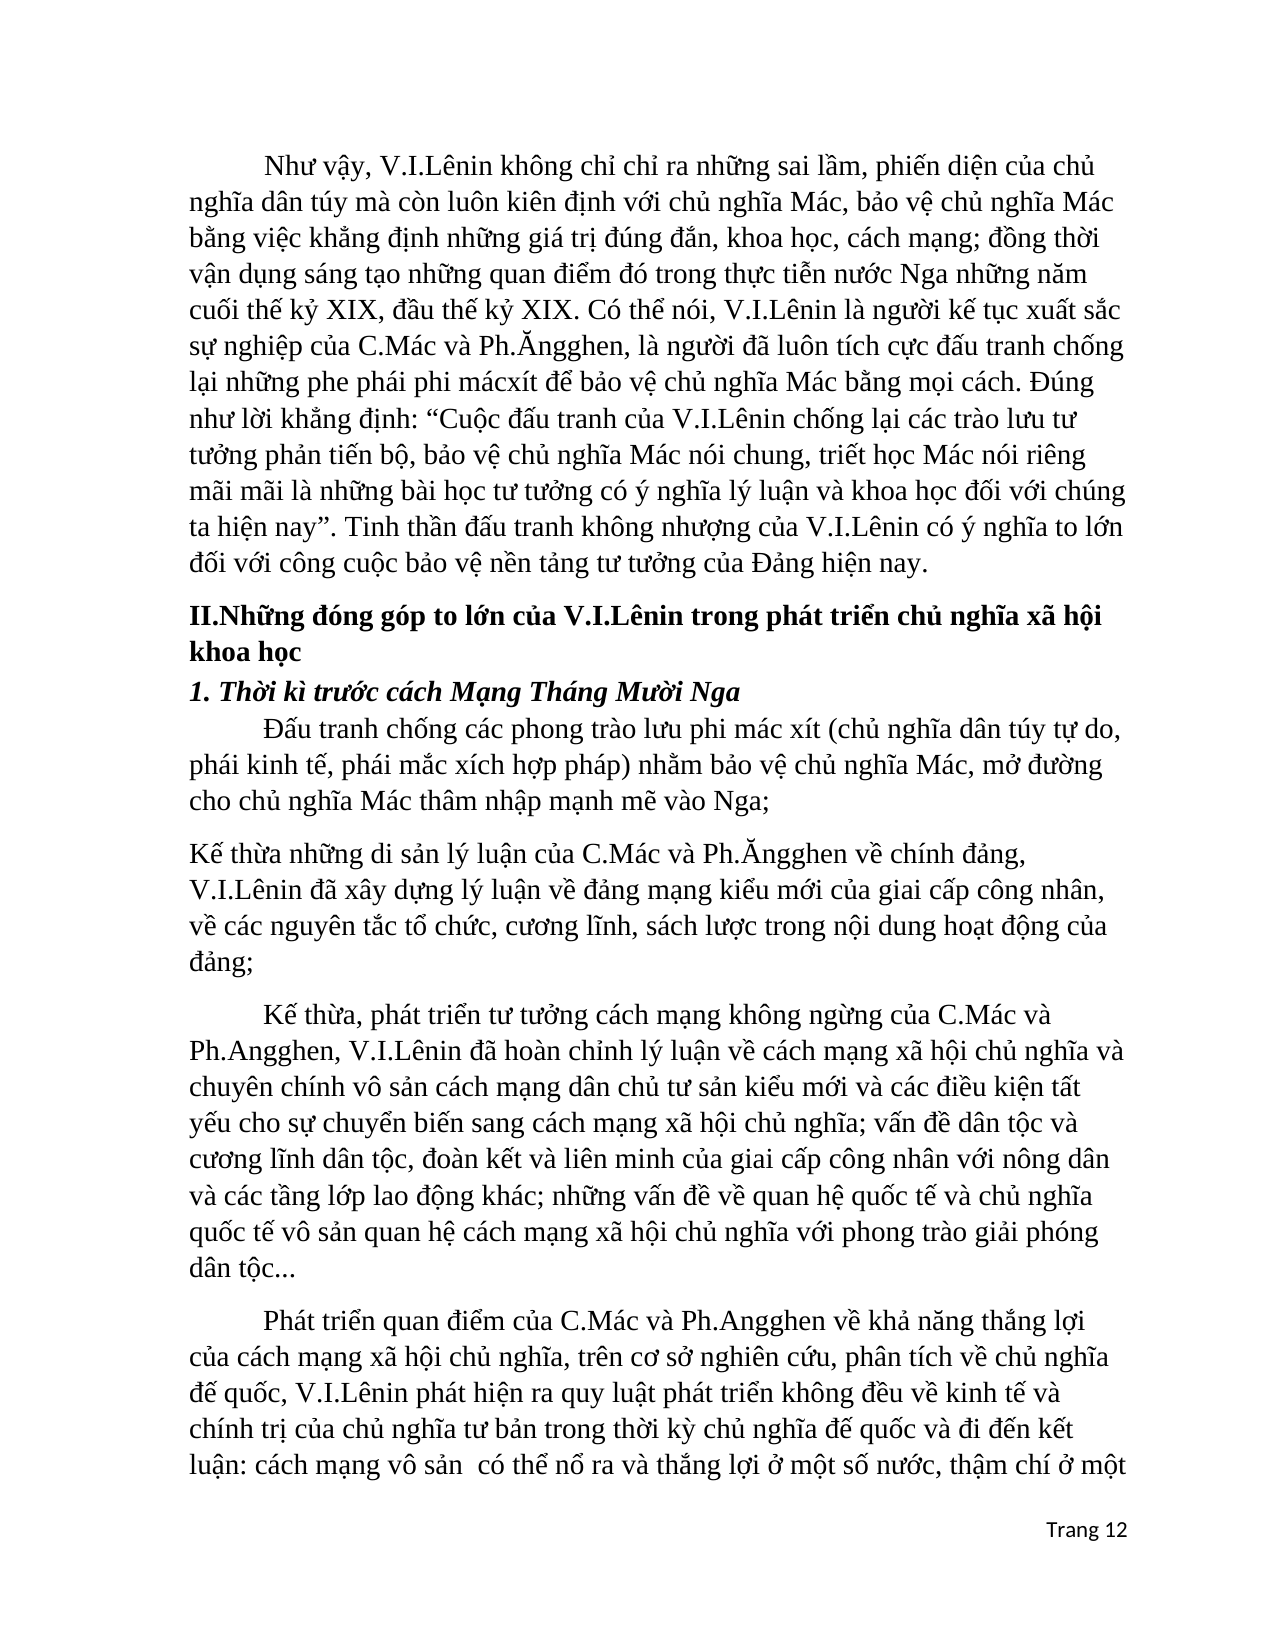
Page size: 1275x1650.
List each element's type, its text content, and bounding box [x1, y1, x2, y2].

subtitle II.Những đóng góp to lớn của V.I.Lênin trong phát triển chủ nghĩa xã hội khoa học [189, 598, 1127, 668]
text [189, 1303, 1127, 1481]
text Kế thừa những di sản lý luận của C.Mác và Ph.Ăngghen về chính đảng, V.I.Lênin đã xây dựng lý luận về đảng mạng kiểu mới của giai cấp công nhân, về các nguyên tắc tổ chức, cương lĩnh, sách lược trong nội dung hoạt động của đảng; [189, 836, 1127, 978]
text Kế thừa, phát triển tư tưởng cách mạng không ngừng của C.Mác và Ph.Angghen, V.I.Lênin đã hoàn chỉnh lý luận về cách mạng xã hội chủ nghĩa và chuyên chính vô sản cách mạng dân chủ tư sản kiểu mới và các điều kiện tất yếu cho sự chuyển biến sang cách mạng xã hội chủ nghĩa; vấn đề dân tộc và cương lĩnh dân tộc, đoàn kết và liên minh của giai cấp công nhân với nông dân và các tầng lớp lao động khác; những vấn đề về quan hệ quốc tế và chủ nghĩa quốc tế vô sản quan hệ cách mạng xã hội chủ nghĩa với phong trào giải phóng dân tộc... [189, 997, 1127, 1284]
subtitle 1. Thời kì trước cách Mạng Tháng Mười Nga [189, 674, 1127, 708]
text Đấu tranh chống các phong trào lưu phi mác xít (chủ nghĩa dân túy tự do, phái kinh tế, phái mắc xích hợp pháp) nhằm bảo vệ chủ nghĩa Mác, mở đường cho chủ nghĩa Mác thâm nhập mạnh mẽ vào Nga; [189, 711, 1127, 817]
text Như vậy, V.I.Lênin không chỉ chỉ ra những sai lầm, phiến diện của chủ nghĩa dân túy mà còn luôn kiên định với chủ nghĩa Mác, bảo vệ chủ nghĩa Mác bằng việc khẳng định những giá trị đúng đắn, khoa học, cách mạng; đồng thời vận dụng sáng tạo những quan điểm đó trong thực tiễn nước Nga những năm cuối thế kỷ XIX, đầu thế kỷ XIX. Có thể nói, V.I.Lênin là người kế tục xuất sắc sự nghiệp của C.Mác và Ph.Ăngghen, là người đã luôn tích cực đấu tranh chống lại những phe phái phi mácxít để bảo vệ chủ nghĩa Mác bằng mọi cách. Đúng như lời khẳng định: “Cuộc đấu tranh của V.I.Lênin chống lại các trào lưu tư tưởng phản tiến bộ, bảo vệ chủ nghĩa Mác nói chung, triết học Mác nói riêng mãi mãi là những bài học tư tưởng có ý nghĩa lý luận và khoa học đối với chúng ta hiện nay”. Tinh thần đấu tranh không nhượng của V.I.Lênin có ý nghĩa to lớn đối với công cuộc bảo vệ nền tảng tư tưởng của Đảng hiện nay. [189, 148, 1127, 579]
